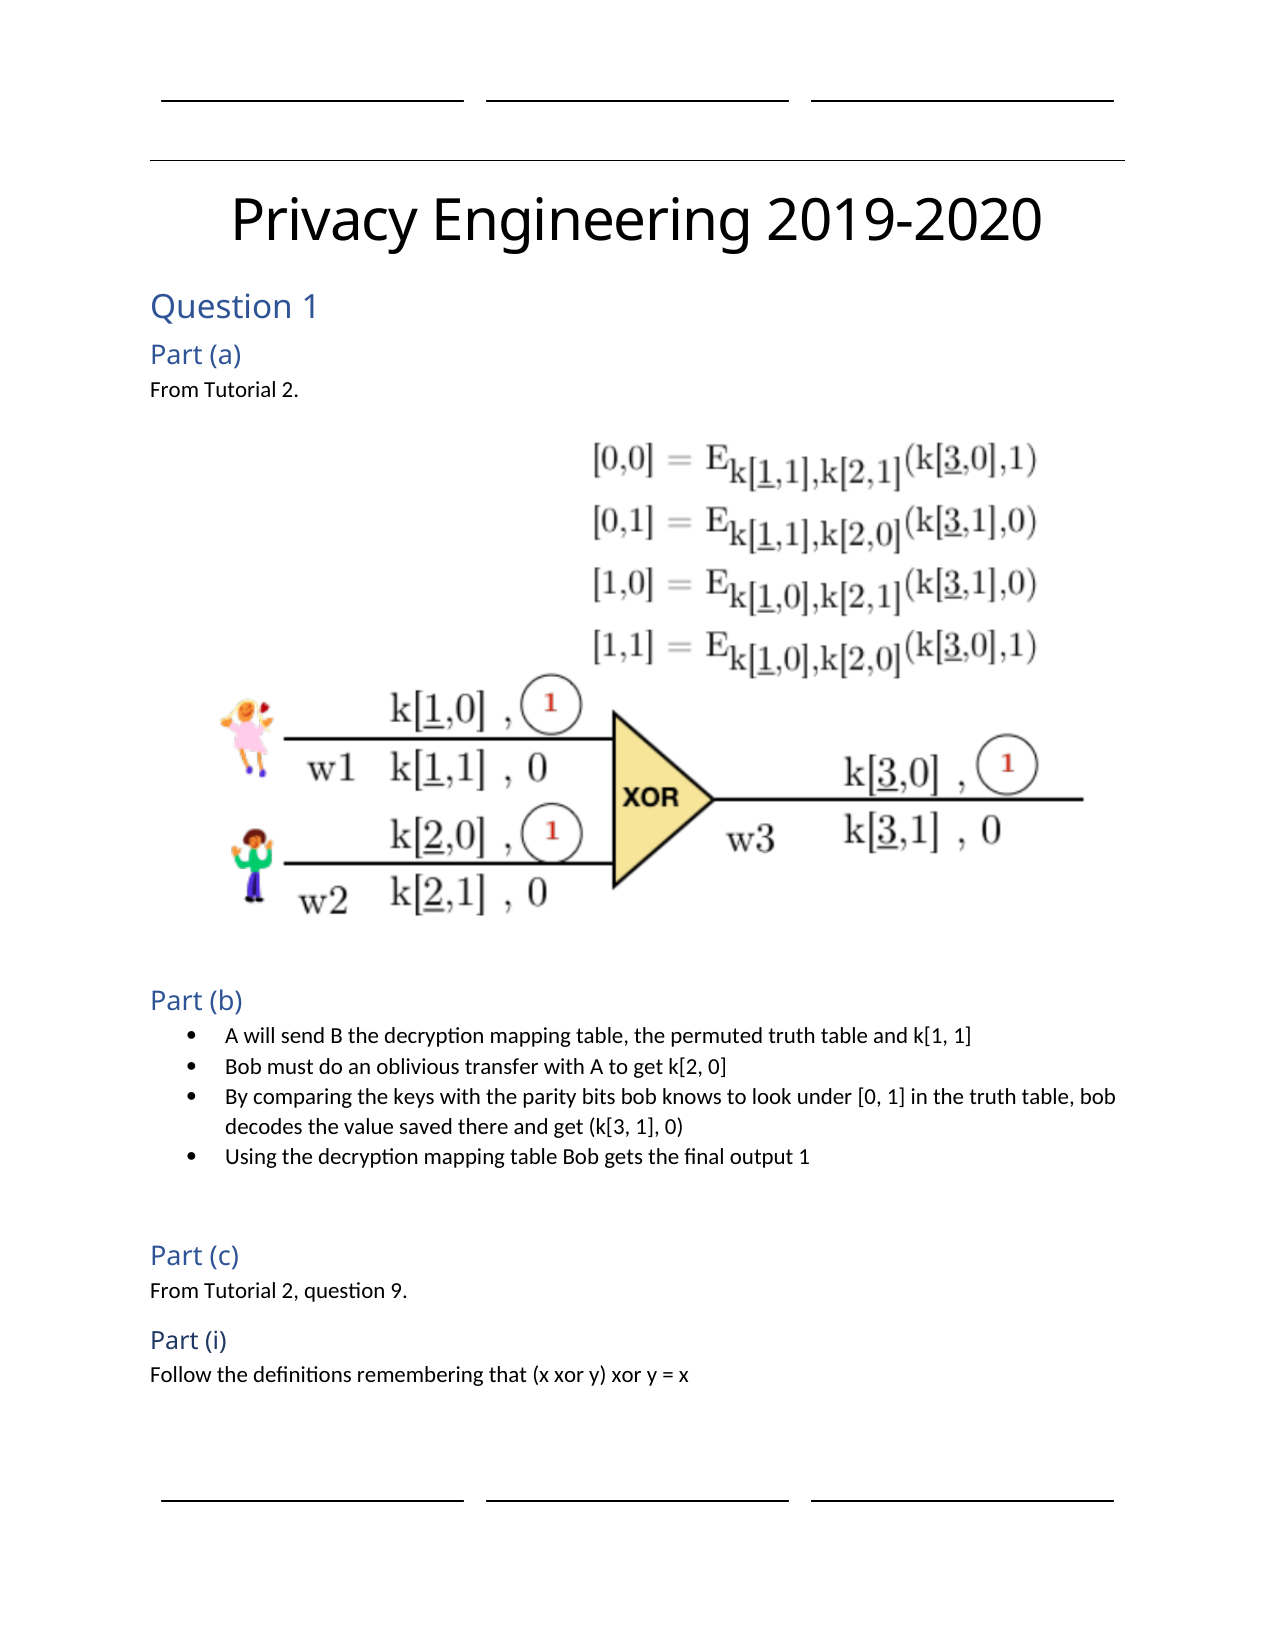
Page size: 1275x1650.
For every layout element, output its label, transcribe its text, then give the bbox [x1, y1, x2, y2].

list Using the decryption mapping table Bob gets the final output 1 [187, 1142, 1125, 1171]
list Bob must do an oblivious transfer with A to get k[2, 0] [187, 1052, 1125, 1080]
subtitle Question 1 [150, 283, 1125, 328]
text From Tutorial 2, question 9. [150, 1276, 1125, 1304]
picture [150, 422, 1125, 963]
list A will send B the decryption mapping table, the permuted truth table and k[1, 1] [187, 1022, 1125, 1050]
subtitle Part (b) [150, 982, 1125, 1019]
text From Tutorial 2. [150, 376, 1125, 403]
subtitle Part (i) [150, 1323, 1125, 1357]
subtitle Part (a) [150, 336, 1125, 373]
subtitle Part (c) [150, 1236, 1125, 1273]
text Follow the definitions remembering that (x xor y) xor y = x [150, 1360, 1125, 1388]
title Privacy Engineering 2019-2020 [150, 178, 1125, 258]
list By comparing the keys with the parity bits bob knows to look under [0, 1] in the truth table, bob decodes the value saved there and get (k[3, 1], 0) [187, 1082, 1125, 1140]
